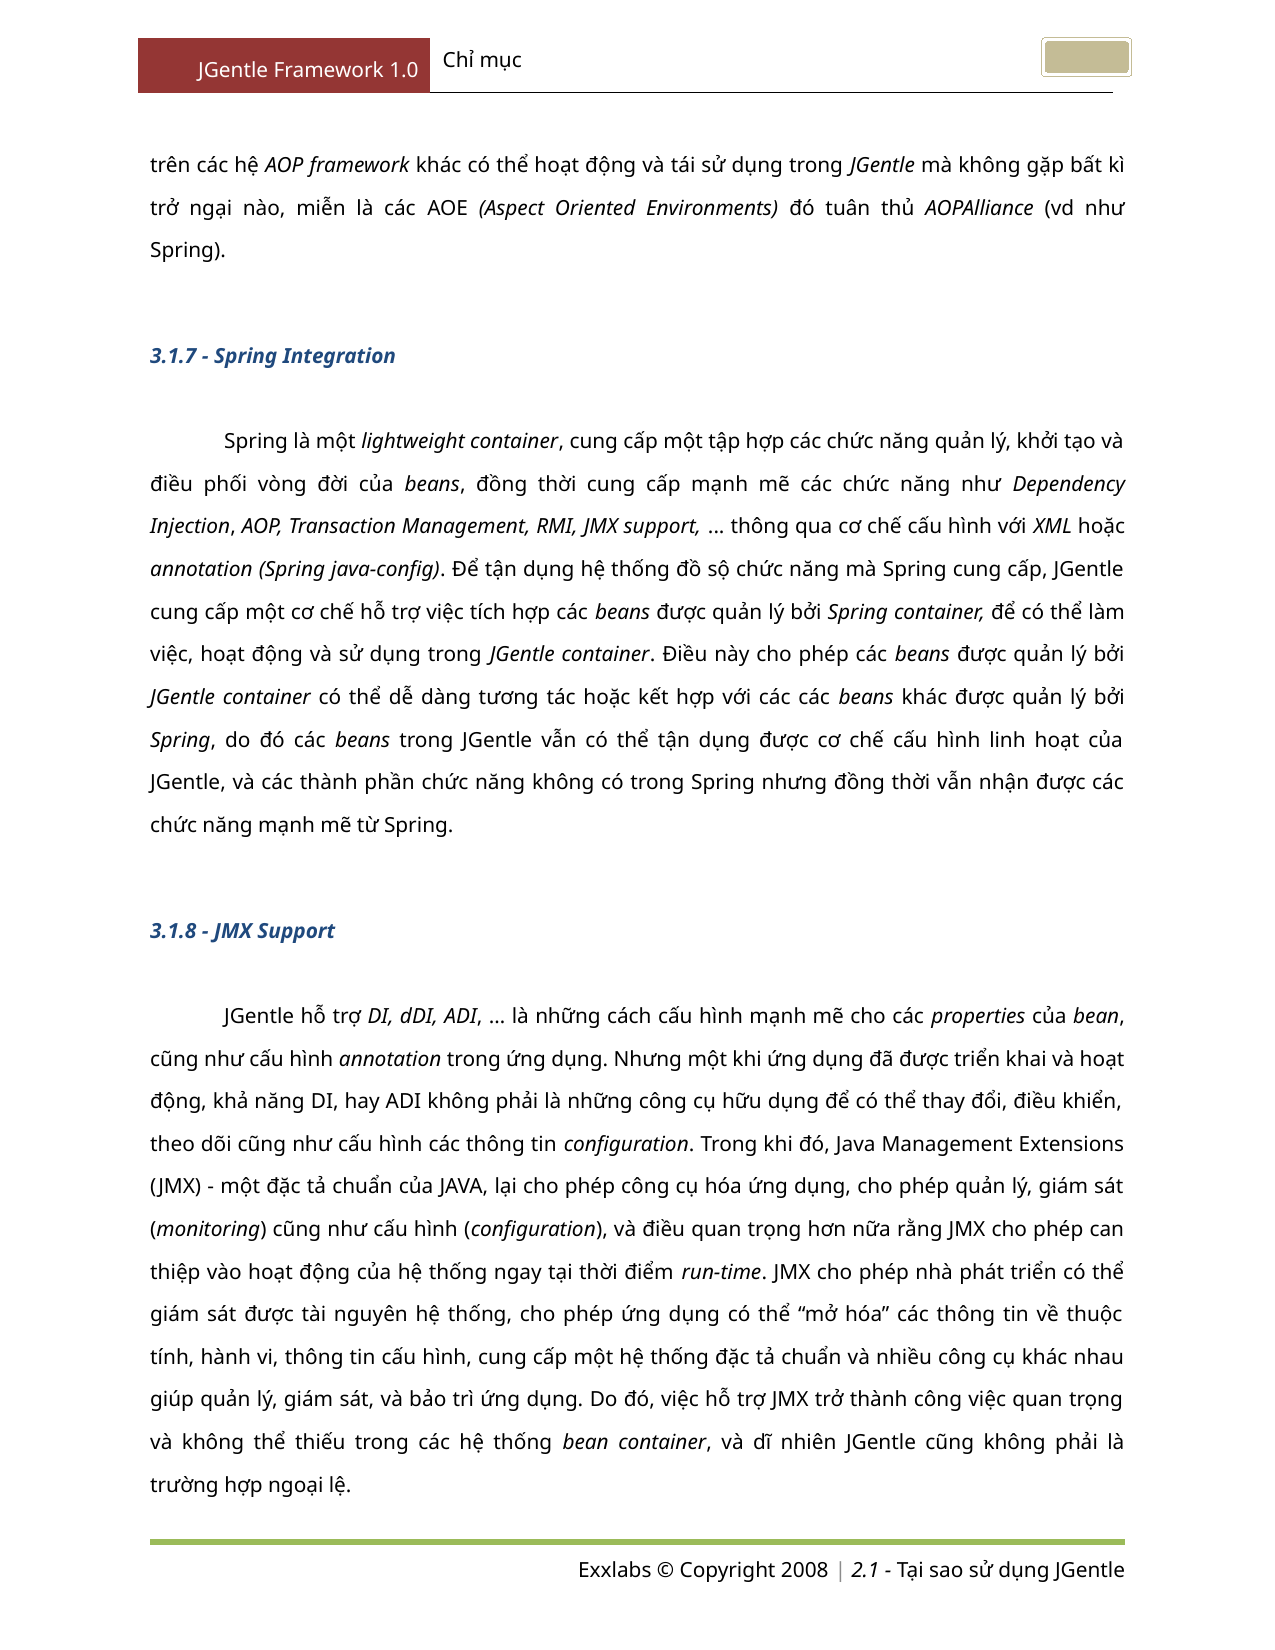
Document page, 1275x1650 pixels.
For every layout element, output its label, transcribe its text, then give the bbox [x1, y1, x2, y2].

text JGentle hỗ trợ DI, dDI, ADI, … là những cách cấu hình mạnh mẽ cho các properties của bean, cũng như cấu hình annotation trong ứng dụng. Nhưng một khi ứng dụng đã được triển khai và hoạt động, khả năng DI, hay ADI không phải là những công cụ hữu dụng để có thể thay đổi, điều khiển, theo dõi cũng như cấu hình các thông tin configuration. Trong khi đó, Java Management Extensions (JMX) - một đặc tả chuẩn của JAVA, lại cho phép công cụ hóa ứng dụng, cho phép quản lý, giám sát (monitoring) cũng như cấu hình (configuration), và điều quan trọng hơn nữa rằng JMX cho phép can thiệp vào hoạt động của hệ thống ngay tại thời điểm run-time. JMX cho phép nhà phát triển có thể giám sát được tài nguyên hệ thống, cho phép ứng dụng có thể “mở hóa” các thông tin về thuộc tính, hành vi, thông tin cấu hình, cung cấp một hệ thống đặc tả chuẩn và nhiều công cụ khác nhau giúp quản lý, giám sát, và bảo trì ứng dụng. Do đó, việc hỗ trợ JMX trở thành công việc quan trọng và không thể thiếu trong các hệ thống bean container, và dĩ nhiên JGentle cũng không phải là trường hợp ngoại lệ. [150, 1001, 1125, 1498]
subtitle JMX Support [150, 916, 1125, 944]
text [150, 150, 1125, 264]
text Spring là một lightweight container, cung cấp một tập hợp các chức năng quản lý, khởi tạo và điều phối vòng đời của beans, đồng thời cung cấp mạnh mẽ các chức năng như Dependency Injection, AOP, Transaction Management, RMI, JMX support, ... thông qua cơ chế cấu hình với XML hoặc annotation (Spring java-config). Để tận dụng hệ thống đồ sộ chức năng mà Spring cung cấp, JGentle cung cấp một cơ chế hỗ trợ việc tích hợp các beans được quản lý bởi Spring container, để có thể làm việc, hoạt động và sử dụng trong JGentle container. Điều này cho phép các beans được quản lý bởi JGentle container có thể dễ dàng tương tác hoặc kết hợp với các các beans khác được quản lý bởi Spring, do đó các beans trong JGentle vẫn có thể tận dụng được cơ chế cấu hình linh hoạt của JGentle, và các thành phần chức năng không có trong Spring nhưng đồng thời vẫn nhận được các chức năng mạnh mẽ từ Spring. [150, 426, 1125, 838]
subtitle Spring Integration [150, 341, 1125, 370]
